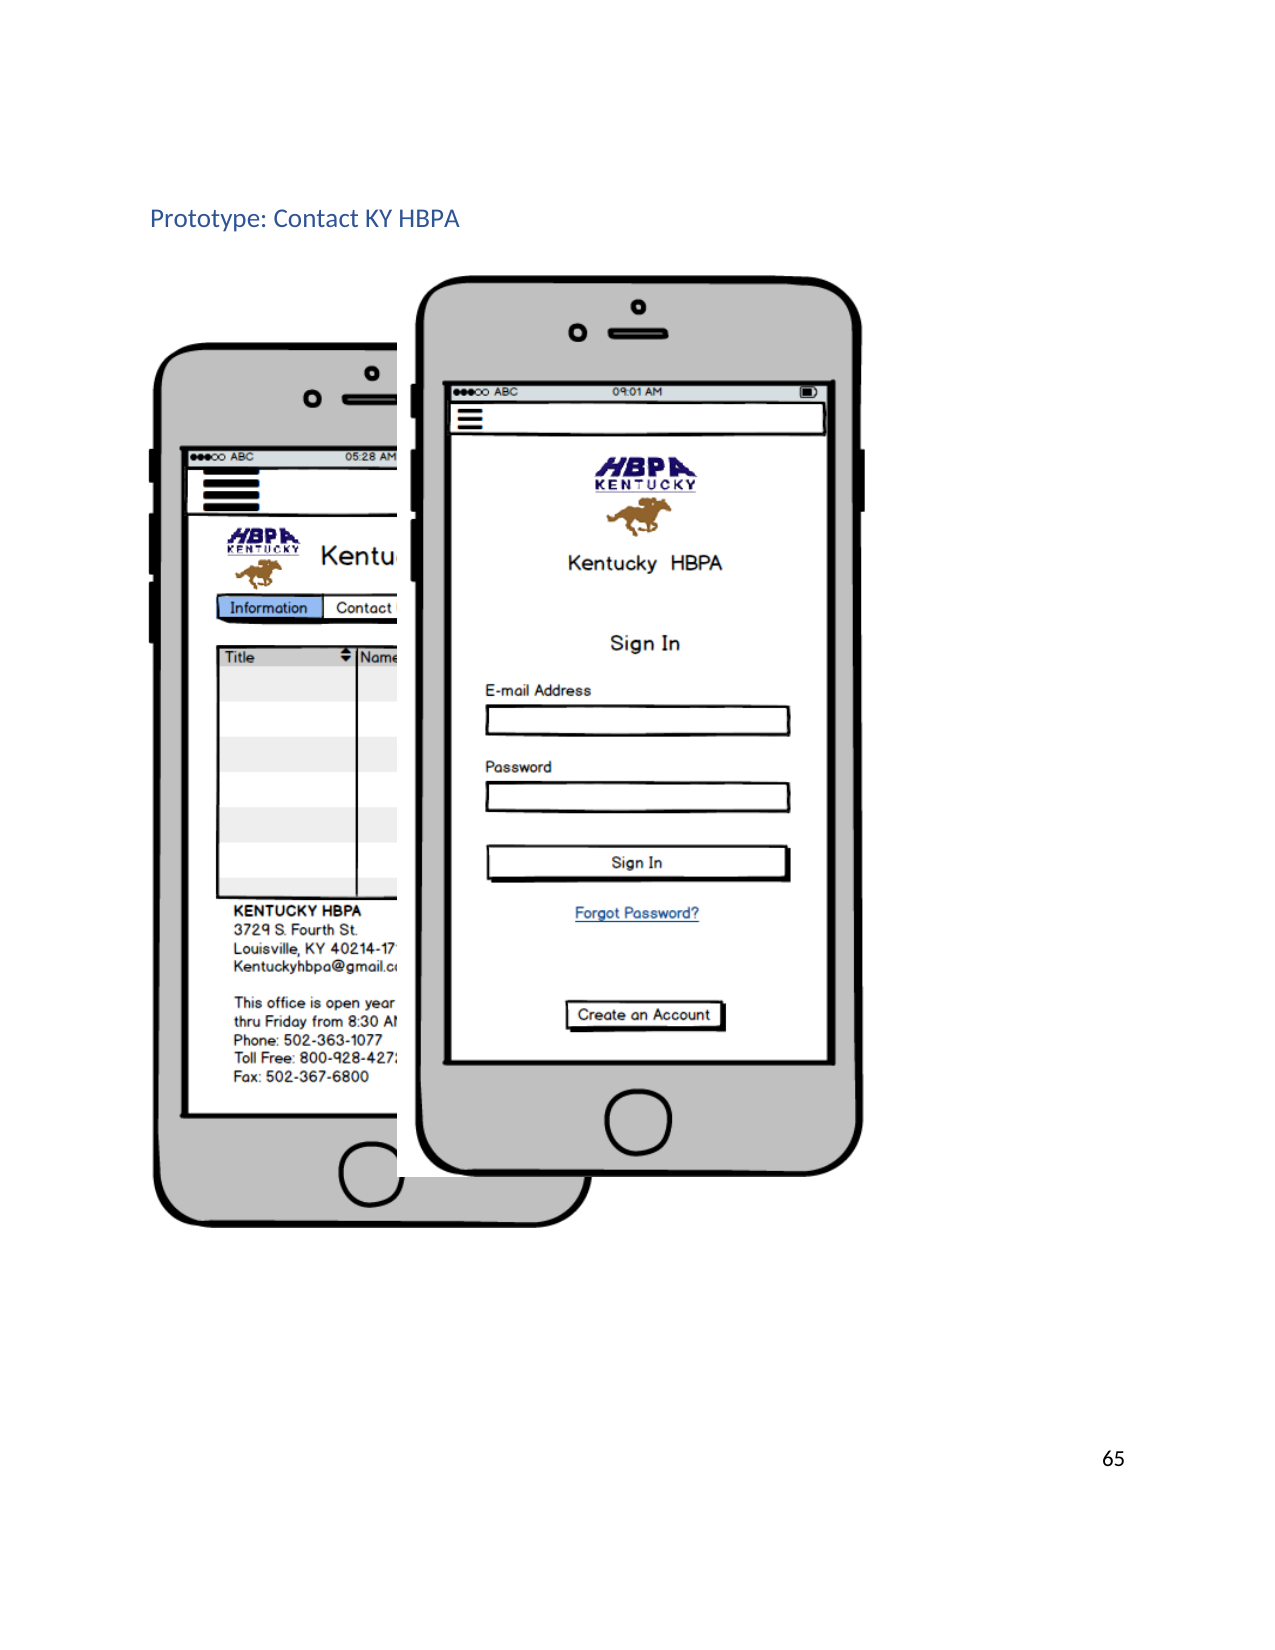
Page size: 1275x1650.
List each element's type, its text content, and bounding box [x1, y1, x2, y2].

picture [148, 275, 878, 1228]
subtitle Prototype: Contact KY HBPA [150, 202, 1125, 235]
